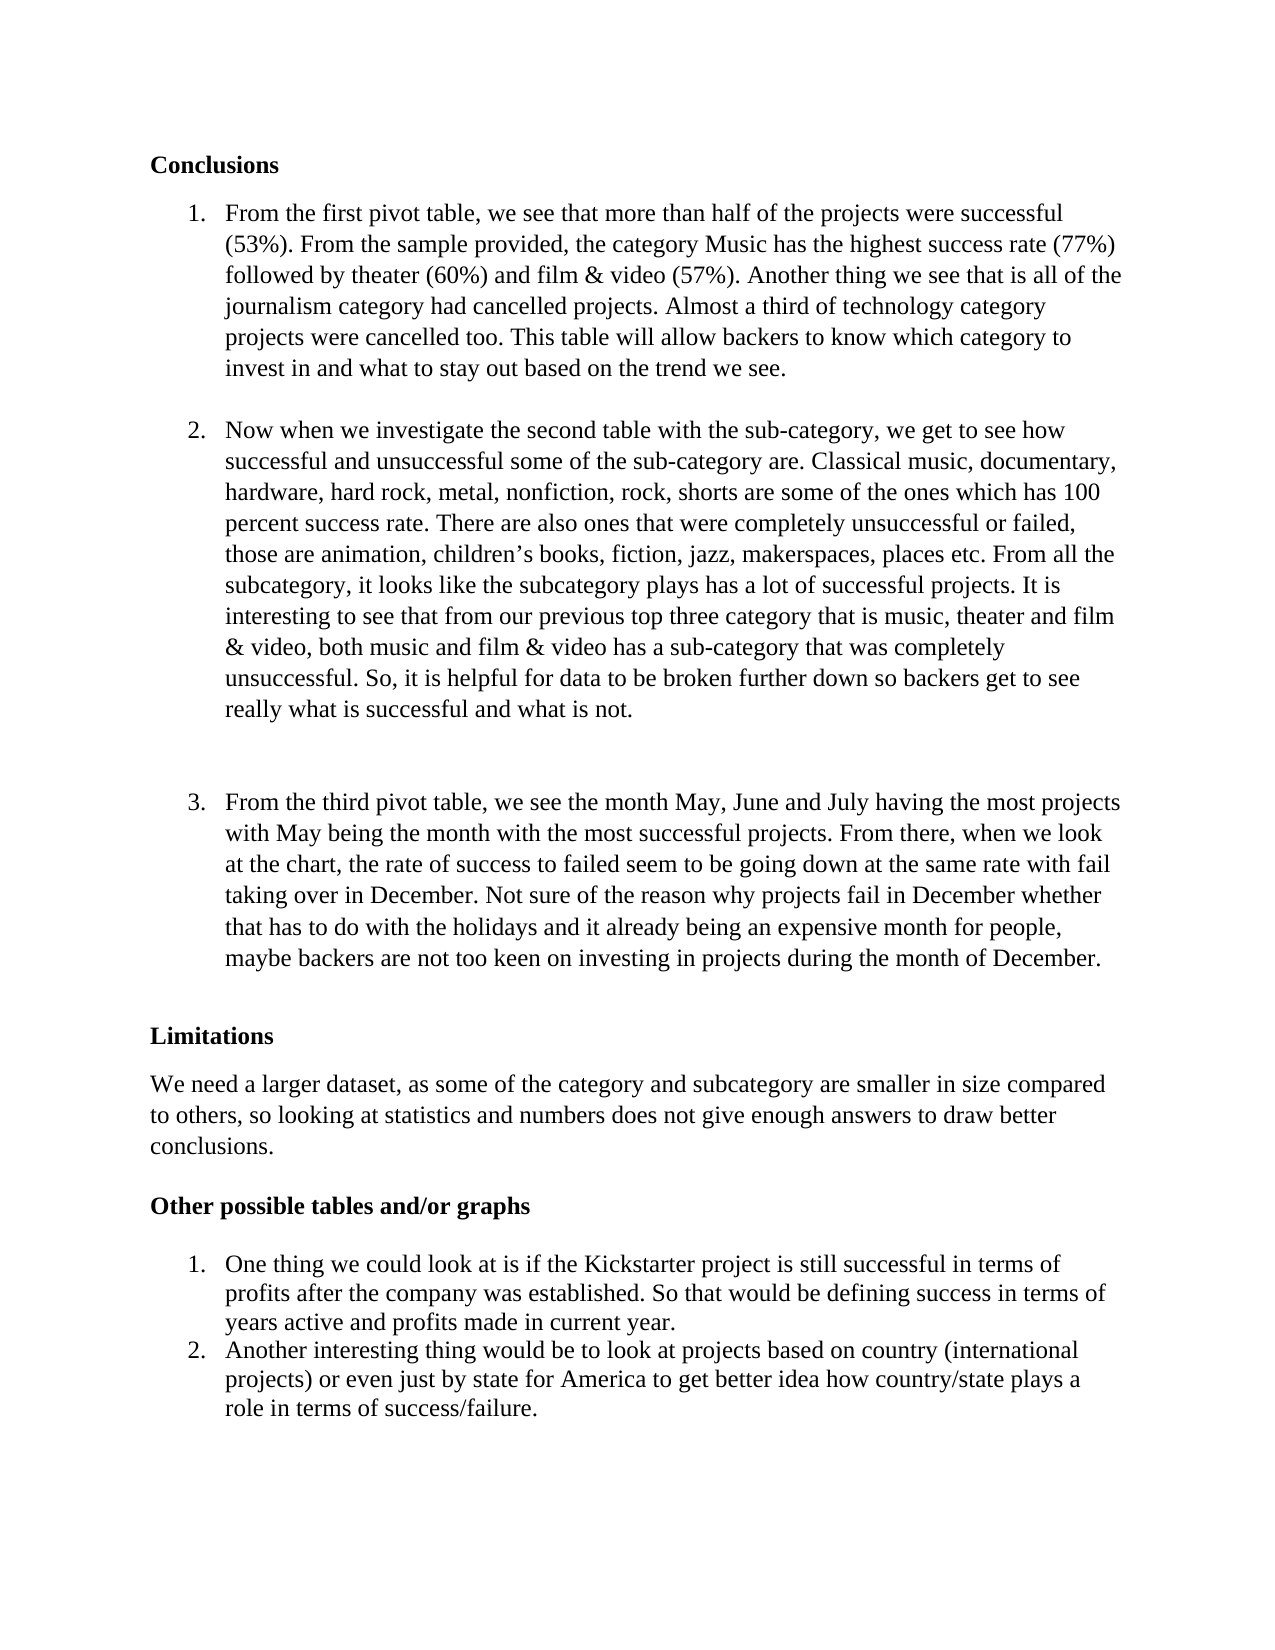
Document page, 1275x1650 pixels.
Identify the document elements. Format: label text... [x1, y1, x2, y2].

text Limitations [150, 1021, 1125, 1050]
text Other possible tables and/or graphs [150, 1191, 1125, 1220]
list Another interesting thing would be to look at projects based on country (international projects) or even just by state for America to get better idea how country/state plays a role in terms of success/failure. [187, 1336, 1125, 1422]
list From the third pivot table, we see the month May, June and July having the most projects with May being the month with the most successful projects. From there, when we look at the chart, the rate of success to failed seem to be going down at the same rate with fail taking over in December. Not sure of the reason why projects fail in December whether that has to do with the holidays and it already being an expensive month for people, maybe backers are not too keen on investing in projects during the month of December. [187, 787, 1125, 971]
list From the first pivot table, we see that more than half of the projects were successful (53%). From the sample provided, the category Music has the highest success rate (77%) followed by theater (60%) and film & video (57%). Another thing we see that is all of the journalism category had cancelled projects. Almost a third of technology category projects were cancelled too. This table will allow backers to know which category to invest in and what to stay out based on the trend we see. [187, 198, 1125, 382]
list One thing we could look at is if the Kickstarter project is still successful in terms of profits after the company was established. So that would be defining success in terms of years active and profits made in current year. [187, 1249, 1125, 1336]
text Conclusions [150, 150, 1125, 179]
text We need a larger dataset, as some of the category and subcategory are smaller in size compared to others, so looking at statistics and numbers does not give enough answers to draw better conclusions. [150, 1069, 1125, 1160]
list Now when we investigate the second table with the sub-category, we get to see how successful and unsuccessful some of the sub-category are. Classical music, documentary, hardware, hard rock, metal, nonfiction, rock, shorts are some of the ones which has 100 percent success rate. There are also ones that were completely unsuccessful or failed, those are animation, children’s books, fiction, jazz, makerspaces, places etc. From all the subcategory, it looks like the subcategory plays has a lot of successful projects. It is interesting to see that from our previous top three category that is music, theater and film & video, both music and film & video has a sub-category that was completely unsuccessful. So, it is helpful for data to be broken further down so backers get to see really what is successful and what is not. [187, 415, 1125, 723]
